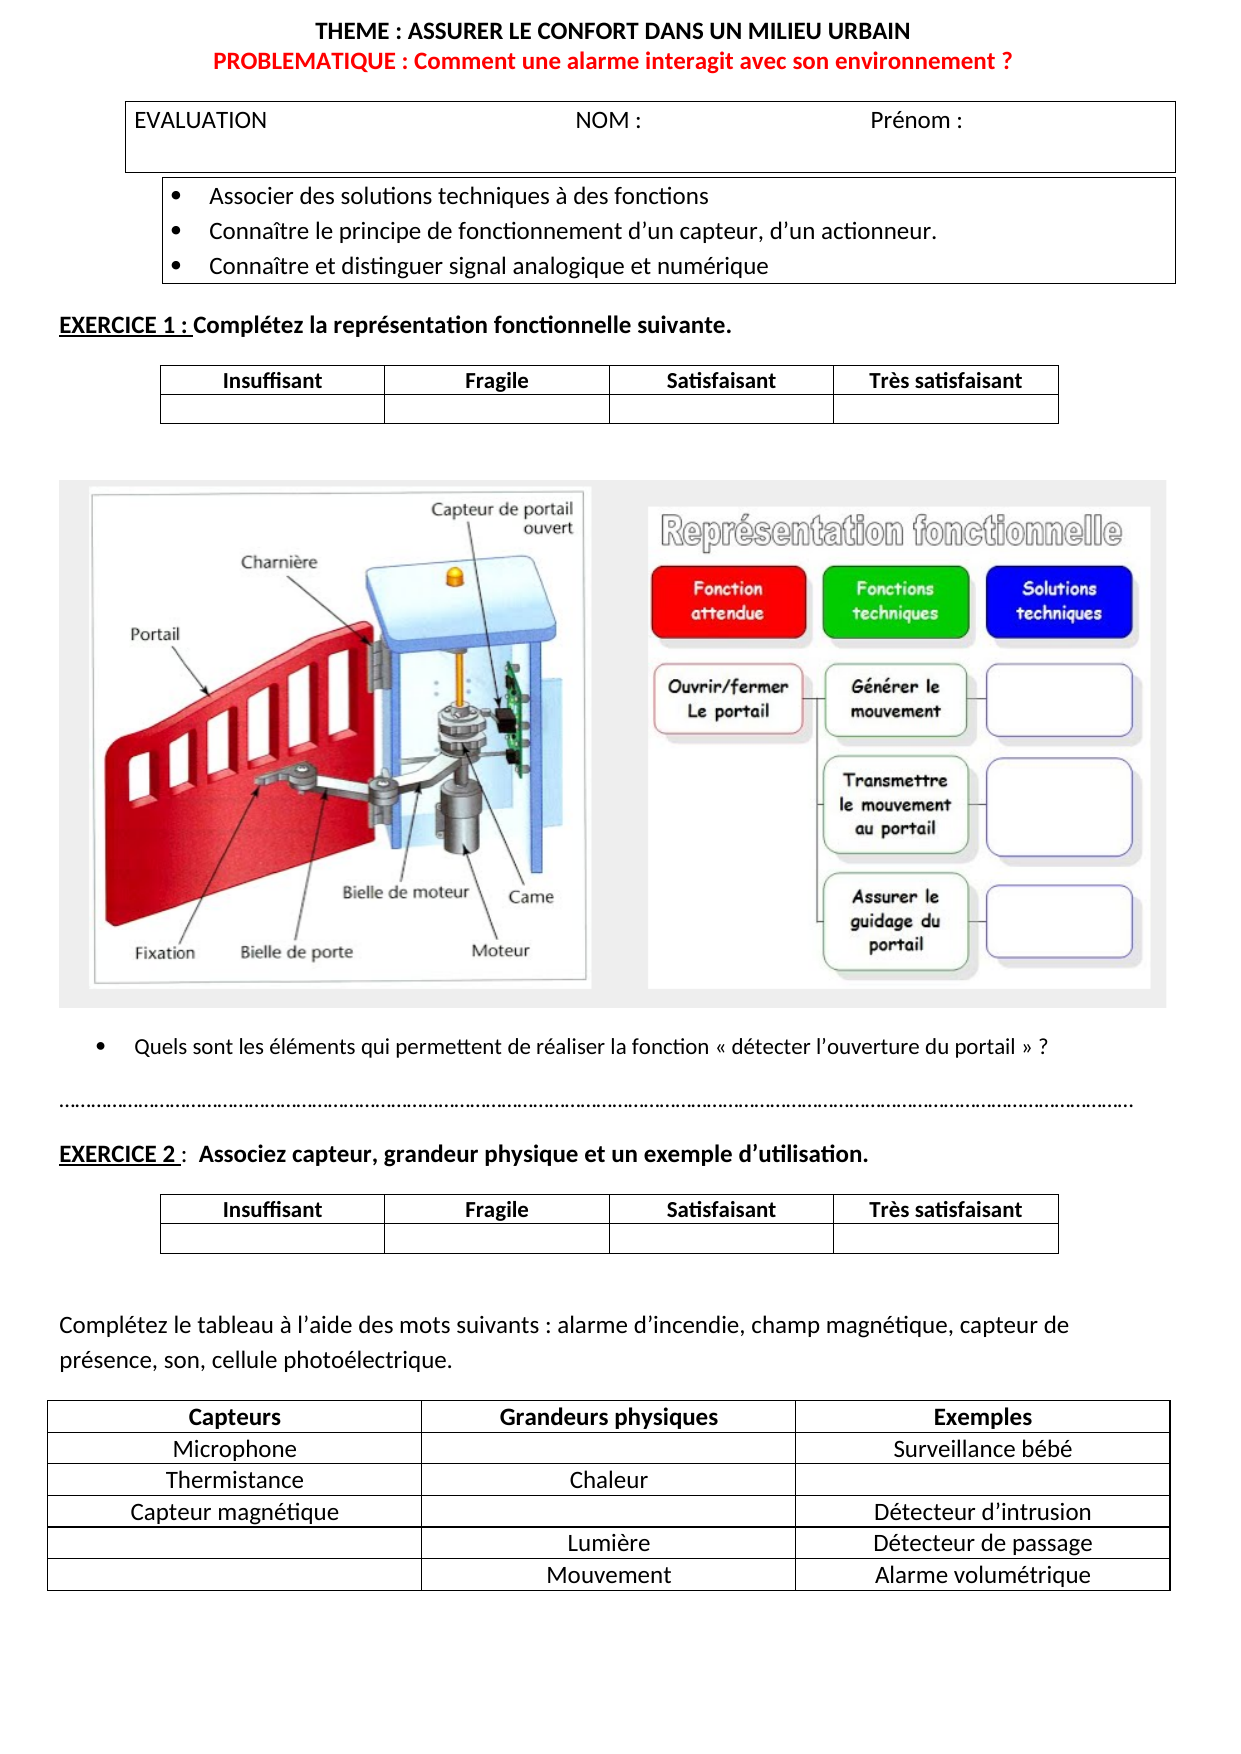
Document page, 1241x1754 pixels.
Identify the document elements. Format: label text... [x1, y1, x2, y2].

picture [59, 480, 1167, 1008]
table_header Insuffisant [161, 1195, 384, 1223]
list Connaître le principe de fonctionnement d’un capteur, d’un actionneur. [163, 212, 1175, 246]
text Complétez le tableau à l’aide des mots suivants : alarme d’incendie, champ magnétique, capteur de présence, son, cellule photoélectrique. [59, 1309, 1167, 1375]
table_cell Détecteur d’intrusion [796, 1496, 1169, 1526]
table_cell [610, 1224, 833, 1252]
table_header Grandeurs physiques [422, 1401, 795, 1432]
table_cell Lumière [422, 1528, 795, 1558]
table_cell [834, 395, 1058, 423]
table_cell [48, 1559, 421, 1589]
table_header Insuffisant [161, 366, 384, 394]
list Associer des solutions techniques à des fonctions [163, 178, 1175, 211]
table_header Très satisfaisant [834, 366, 1058, 394]
table_cell [422, 1496, 795, 1526]
table_cell Mouvement [422, 1559, 795, 1589]
table_cell [161, 1224, 384, 1252]
table_header Fragile [385, 366, 609, 394]
table_cell [796, 1464, 1169, 1495]
table_header Fragile [385, 1195, 609, 1223]
table_header Très satisfaisant [834, 1195, 1058, 1223]
table_header Capteurs [48, 1401, 421, 1432]
table_header Satisfaisant [610, 1195, 833, 1223]
table_cell [422, 1433, 795, 1463]
text …………………………………………………………………………………………………………………………………………………………………………………… [59, 1085, 1167, 1113]
table_header Exemples [796, 1401, 1169, 1432]
list Quels sont les éléments qui permettent de réaliser la fonction « détecter l’ouverture du portail » ? [97, 1032, 1167, 1060]
table_cell Surveillance bébé [796, 1433, 1169, 1463]
table_cell Microphone [48, 1433, 421, 1463]
table_cell [610, 395, 833, 423]
table_cell [385, 1224, 609, 1252]
list EVALUATION NOM : Prénom : [126, 102, 1175, 134]
table_cell Chaleur [422, 1464, 795, 1495]
text EXERCICE 2 : Associez capteur, grandeur physique et un exemple d’utilisation. [59, 1138, 1167, 1169]
table_cell Capteur magnétique [48, 1496, 421, 1526]
text EXERCICE 1 : Complétez la représentation fonctionnelle suivante. [59, 309, 1167, 340]
list Connaître et distinguer signal analogique et numérique [163, 247, 1175, 283]
table_cell [834, 1224, 1058, 1252]
table_cell [48, 1528, 421, 1558]
table_cell Thermistance [48, 1464, 421, 1495]
table_cell Détecteur de passage [796, 1528, 1169, 1558]
table_cell Alarme volumétrique [796, 1559, 1169, 1589]
table_header Satisfaisant [610, 366, 833, 394]
table_cell [161, 395, 384, 423]
table_cell [385, 395, 609, 423]
